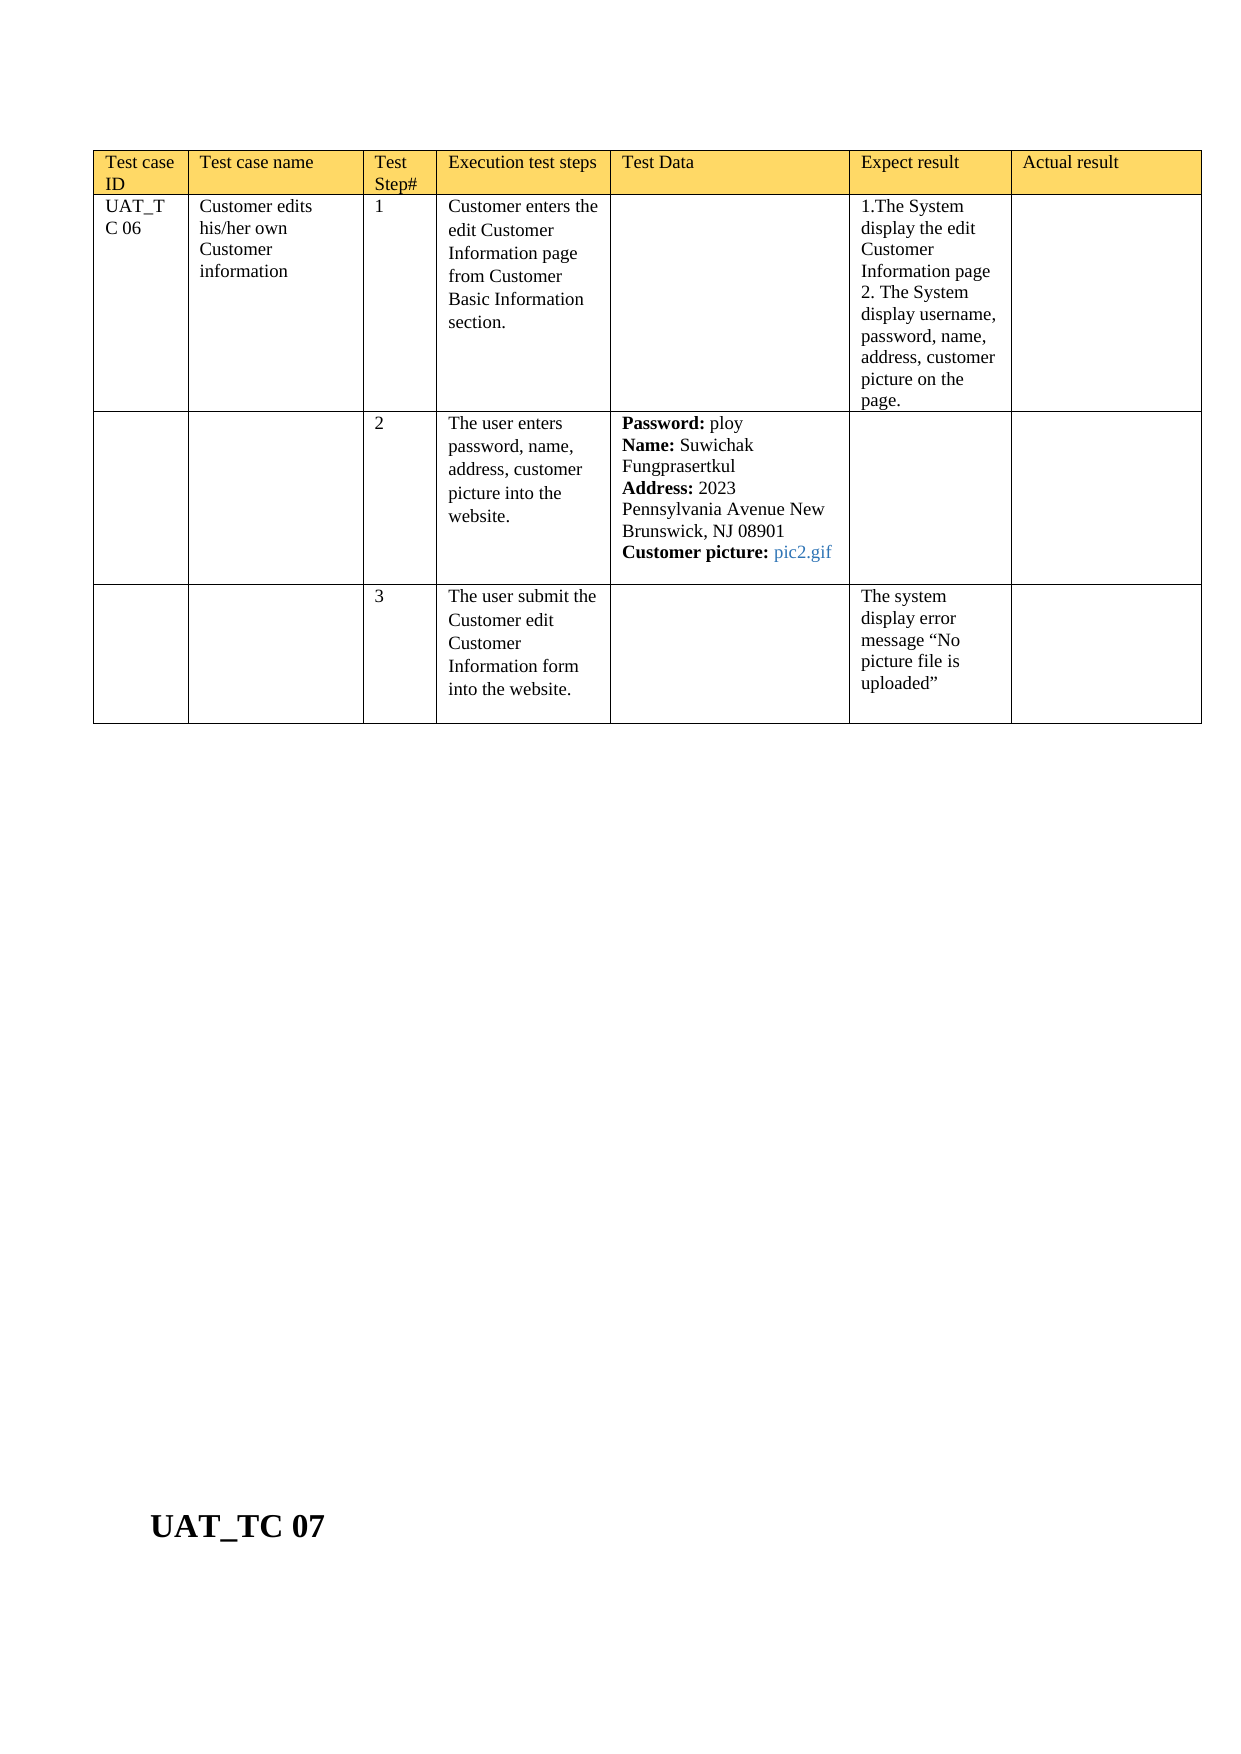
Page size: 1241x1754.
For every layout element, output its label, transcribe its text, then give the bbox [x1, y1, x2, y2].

table_cell 1 [364, 195, 436, 411]
table_cell Customer enters the edit Customer Information page from Customer Basic Information section. [437, 195, 610, 411]
table_cell UAT_TC 06 [94, 195, 188, 411]
table_cell The system display error message “No picture file is uploaded” [850, 585, 1011, 723]
table_cell 3 [364, 585, 436, 723]
table_cell [94, 585, 188, 723]
table_cell [611, 585, 849, 723]
table_header Actual result [1012, 151, 1201, 194]
table_header Execution test steps [437, 151, 610, 194]
subtitle UAT_TC 07 [150, 1506, 1090, 1544]
table_cell [1012, 412, 1201, 584]
table_cell [1012, 585, 1201, 723]
table_cell [1012, 195, 1201, 411]
table_header Test case ID [94, 151, 188, 194]
table_header Expect result [850, 151, 1011, 194]
table_cell [94, 412, 188, 584]
table_cell Password: ploy Name: Suwichak Fungprasertkul Address: 2023 Pennsylvania Avenue New Brunswick, NJ 08901 Customer picture: pic2.gif [611, 412, 849, 584]
table_header Test case name [189, 151, 363, 194]
table_cell [189, 585, 363, 723]
table_cell [189, 412, 363, 584]
table_cell 2 [364, 412, 436, 584]
table_cell 1.The System display the edit Customer Information page 2. The System display username, password, name, address, customer picture on the page. [850, 195, 1011, 411]
table_header Test Step# [364, 151, 436, 194]
table_cell [850, 412, 1011, 584]
table_header Test Data [611, 151, 849, 194]
table_cell The user submit the Customer edit Customer Information form into the website. [437, 585, 610, 723]
table_cell The user enters password, name, address, customer picture into the website. [437, 412, 610, 584]
table_cell Customer edits his/her own Customer information [189, 195, 363, 411]
table_cell [611, 195, 849, 411]
